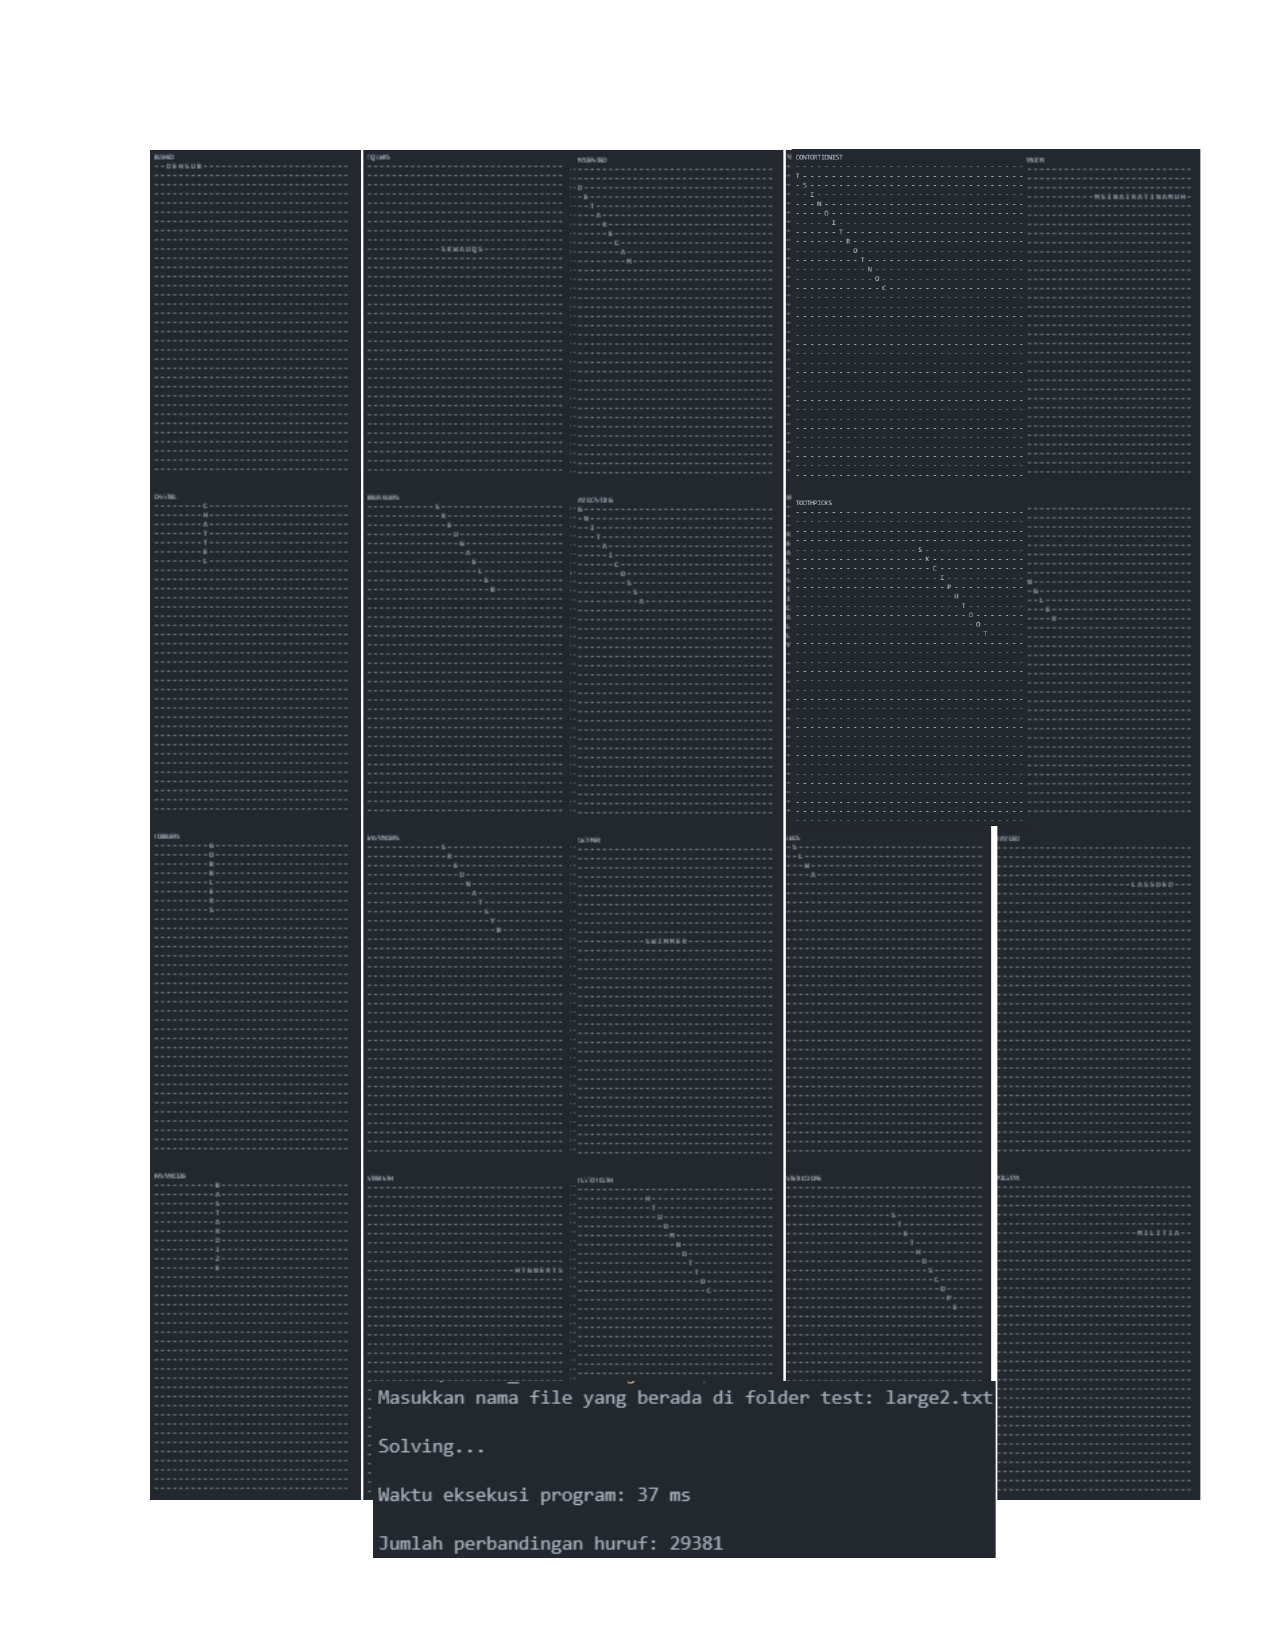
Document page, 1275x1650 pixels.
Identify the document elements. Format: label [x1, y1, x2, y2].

picture [150, 150, 361, 1500]
picture [363, 149, 1201, 1558]
